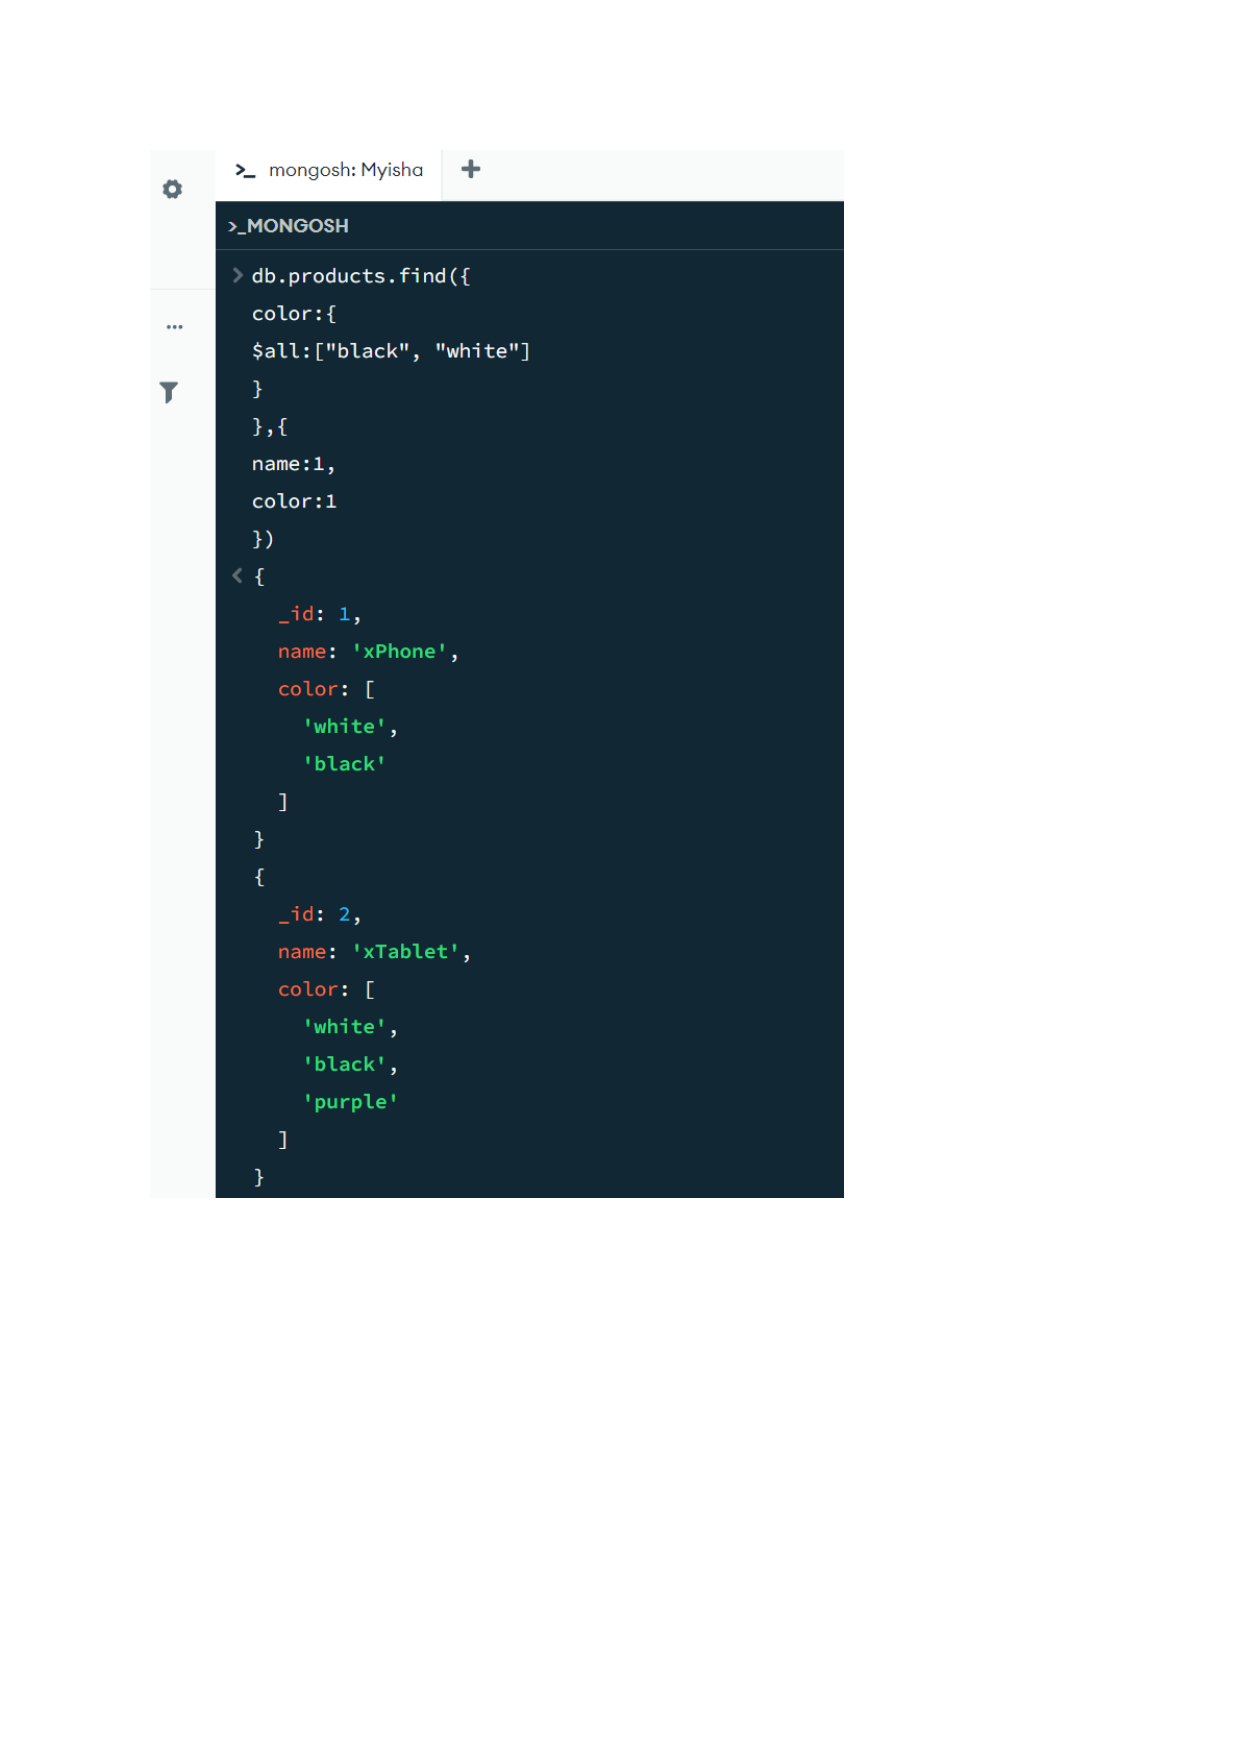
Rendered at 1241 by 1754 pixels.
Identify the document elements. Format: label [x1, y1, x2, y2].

picture [150, 150, 844, 1198]
